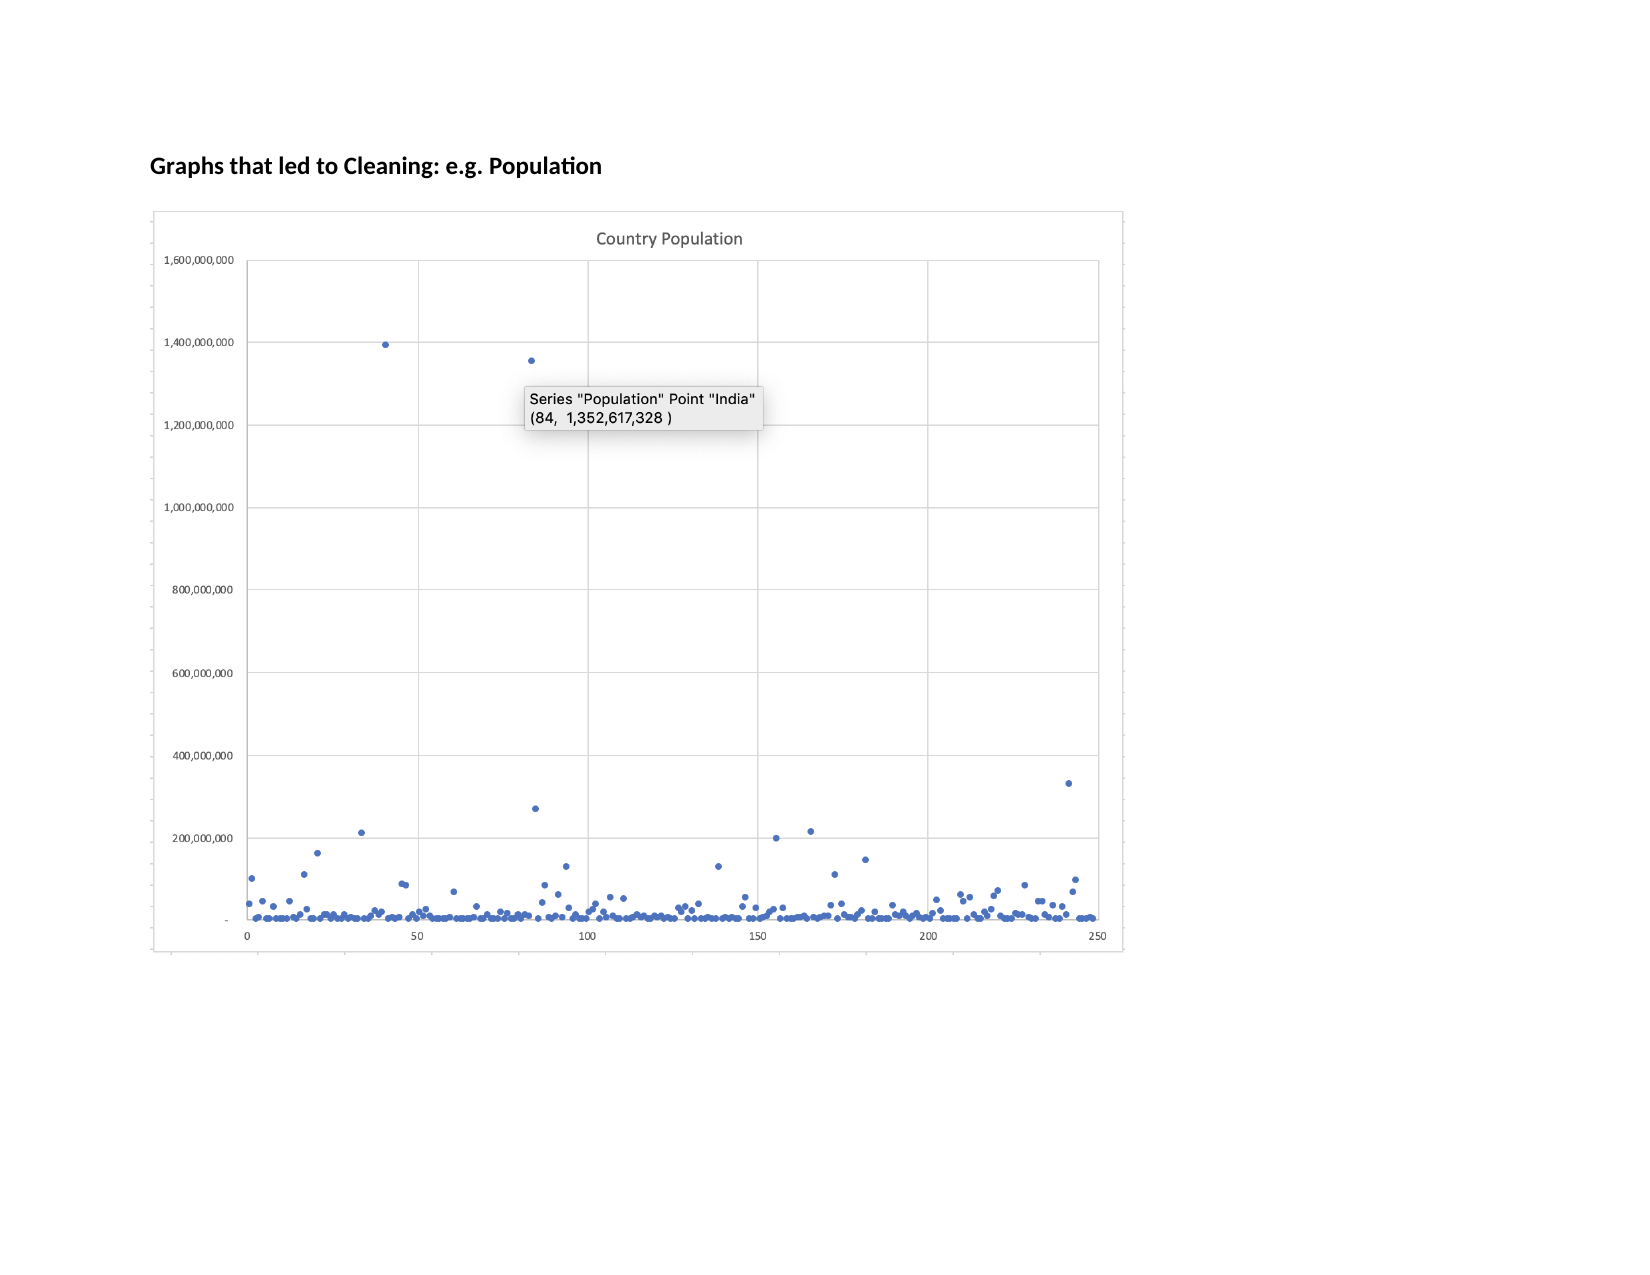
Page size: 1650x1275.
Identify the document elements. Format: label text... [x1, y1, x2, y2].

text Graphs that led to Cleaning: e.g. Population [150, 150, 1500, 181]
picture [150, 211, 1125, 955]
